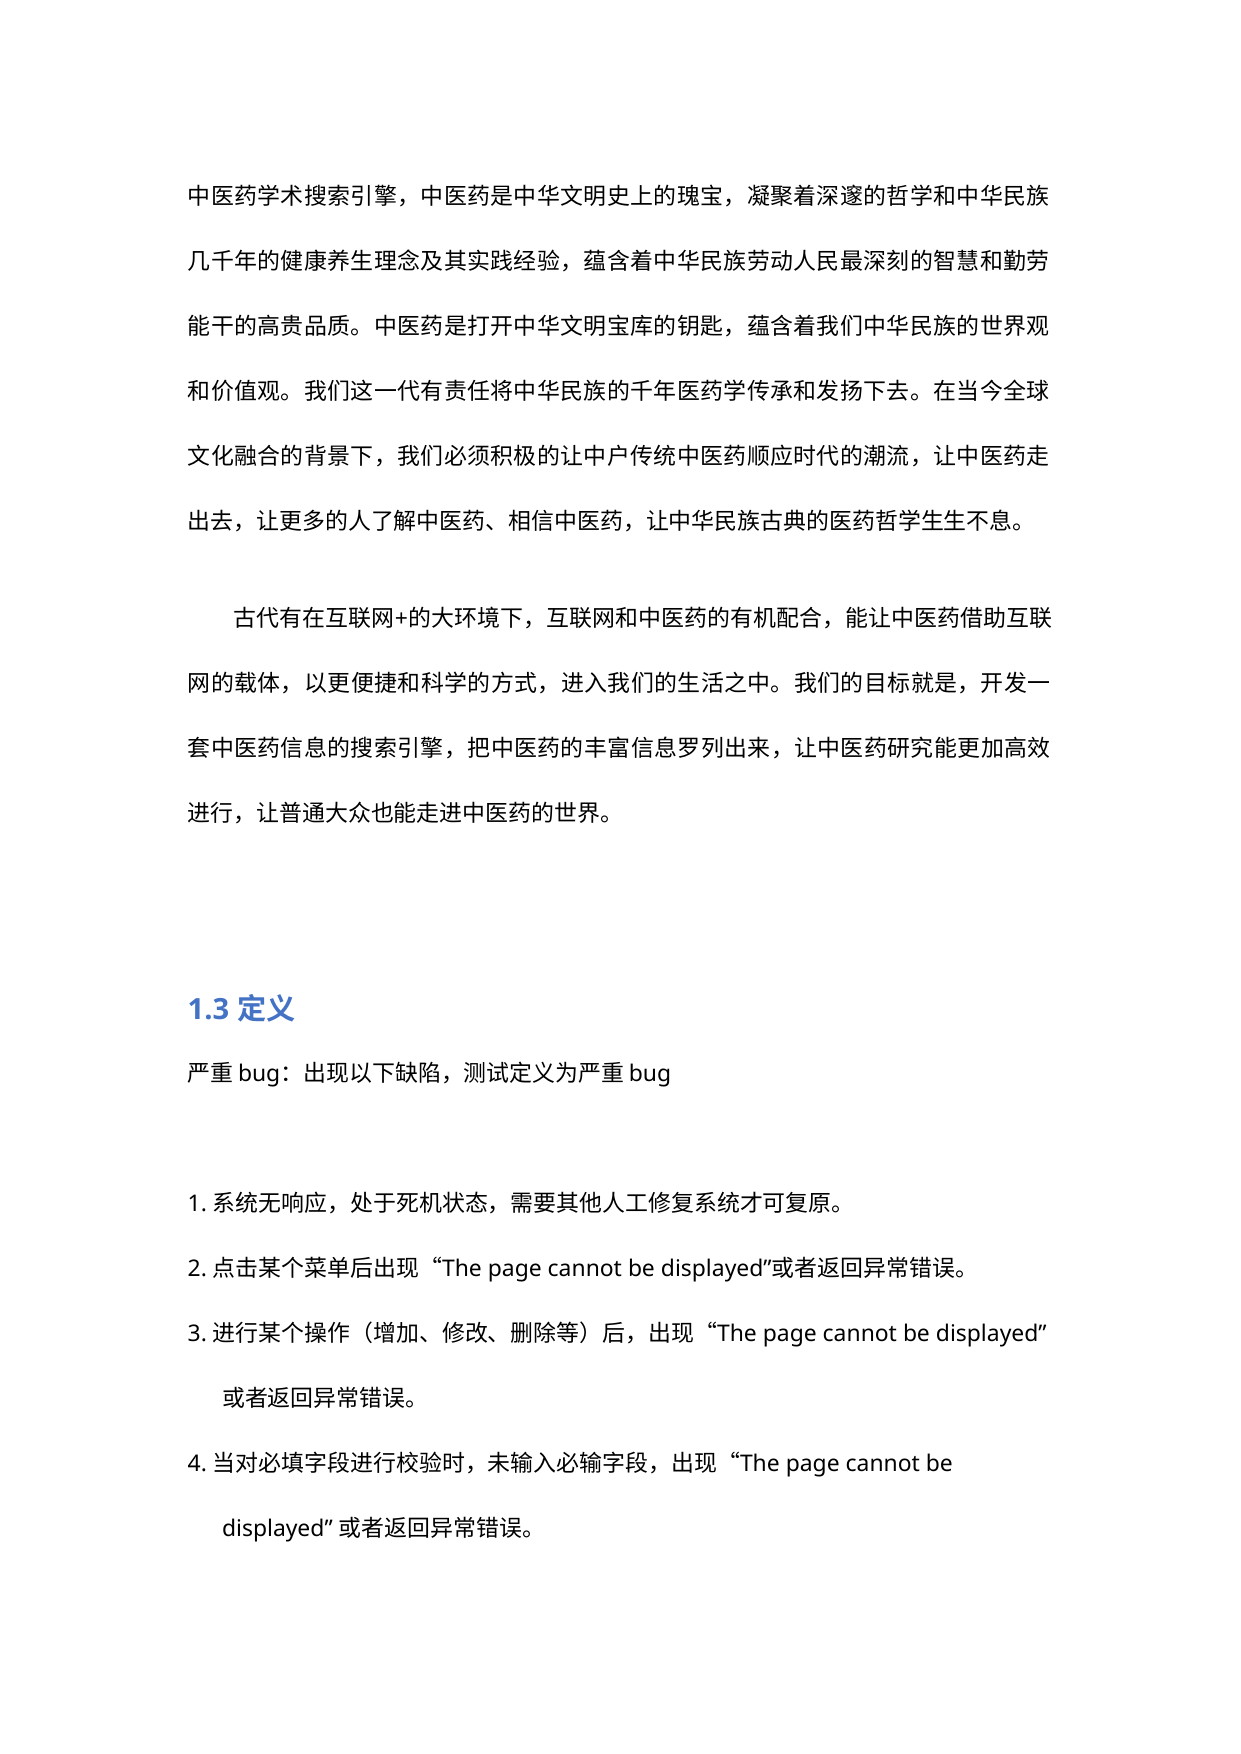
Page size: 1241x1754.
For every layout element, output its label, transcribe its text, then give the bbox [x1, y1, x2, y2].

text 严重bug：出现以下缺陷，测试定义为严重bug [187, 1039, 1053, 1104]
text 1. 系统无响应，处于死机状态，需要其他人工修复系统才可复原。 [187, 1169, 1053, 1234]
text 1.3 定义 [187, 974, 1053, 1039]
text 2. 点击某个菜单后出现“The page cannot be displayed”或者返回异常错误。 [187, 1234, 1053, 1299]
text 3. 进行某个操作（增加、修改、删除等）后，出现“The page cannot be displayed” 或者返回异常错误。 [187, 1299, 1053, 1429]
text 古代有在互联网+的大环境下，互联网和中医药的有机配合，能让中医药借助互联网的载体，以更便捷和科学的方式，进入我们的生活之中。我们的目标就是，开发一套中医药信息的搜索引擎，把中医药的丰富信息罗列出来，让中医药研究能更加高效进行，让普通大众也能走进中医药的世界。 [187, 584, 1053, 844]
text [187, 162, 1053, 552]
text 4. 当对必填字段进行校验时，未输入必输字段，出现“The page cannot be displayed” 或者返回异常错误。 [187, 1429, 1053, 1559]
